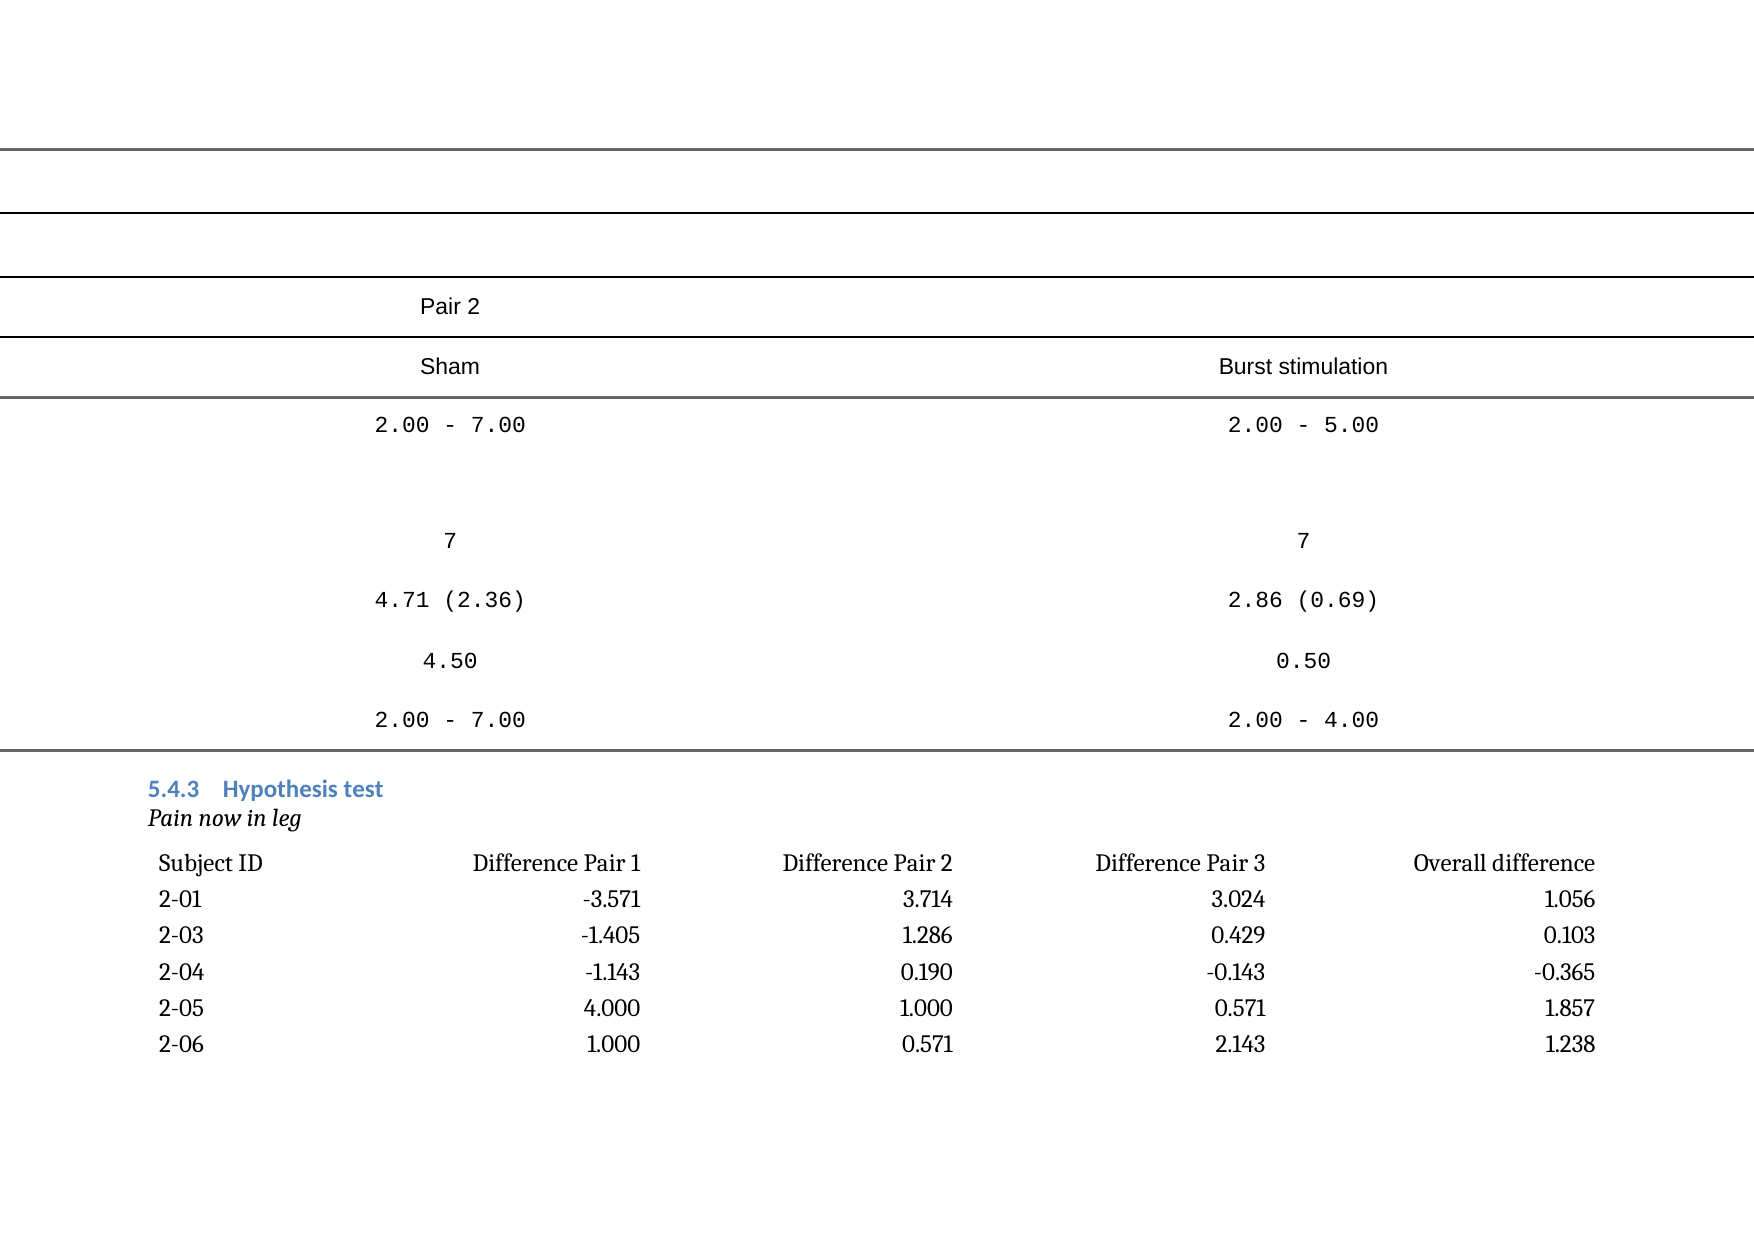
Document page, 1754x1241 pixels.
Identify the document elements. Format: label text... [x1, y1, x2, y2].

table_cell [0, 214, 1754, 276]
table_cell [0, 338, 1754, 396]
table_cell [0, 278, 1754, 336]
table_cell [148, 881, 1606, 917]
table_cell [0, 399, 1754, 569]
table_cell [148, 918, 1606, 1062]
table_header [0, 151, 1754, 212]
subtitle Hypothesis test [148, 773, 1606, 804]
text Pain now in leg [148, 804, 1606, 832]
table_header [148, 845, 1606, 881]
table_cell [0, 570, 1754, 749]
